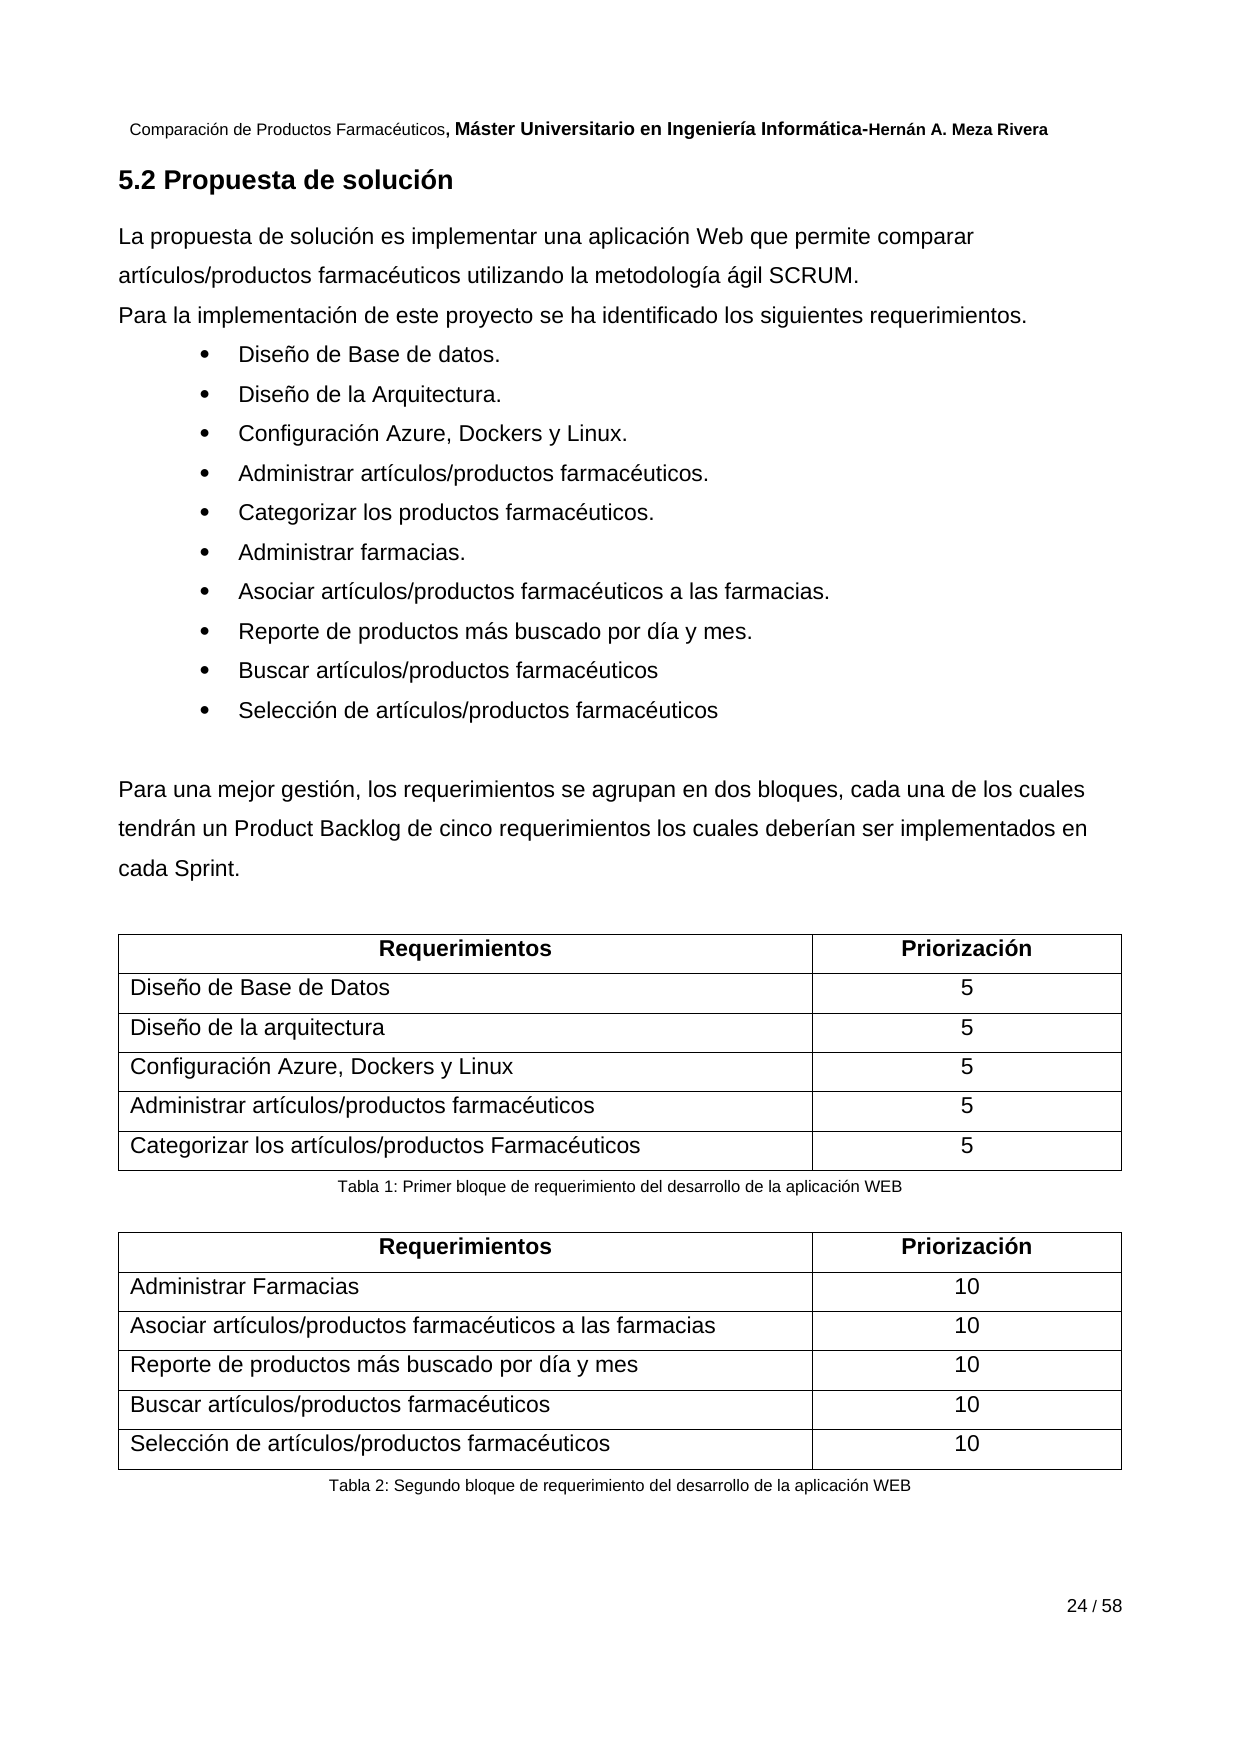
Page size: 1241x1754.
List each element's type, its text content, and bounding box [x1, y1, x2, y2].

table_cell 10 [813, 1273, 1121, 1311]
text Tabla 2: Segundo bloque de requerimiento del desarrollo de la aplicación WEB [118, 1476, 1122, 1495]
table_header Priorización [813, 1233, 1121, 1272]
table_cell Diseño de Base de Datos [119, 974, 812, 1012]
list Buscar artículos/productos farmacéuticos [201, 657, 1122, 684]
table_cell 10 [813, 1391, 1121, 1429]
table_header Requerimientos [119, 935, 812, 973]
table_cell 5 [813, 1053, 1121, 1091]
table_header Priorización [813, 935, 1121, 973]
table_cell Administrar artículos/productos farmacéuticos [119, 1092, 812, 1131]
list Configuración Azure, Dockers y Linux. [201, 420, 1122, 447]
text Para la implementación de este proyecto se ha identificado los siguientes requerimientos. [118, 302, 1122, 328]
list Administrar artículos/productos farmacéuticos. [201, 460, 1122, 486]
text Tabla 1: Primer bloque de requerimiento del desarrollo de la aplicación WEB [118, 1177, 1122, 1196]
list Administrar farmacias. [201, 539, 1122, 565]
list Diseño de Base de datos. [201, 341, 1122, 368]
table_cell Categorizar los artículos/productos Farmacéuticos [119, 1132, 812, 1170]
table_cell 10 [813, 1430, 1121, 1468]
table_cell 5 [813, 1014, 1121, 1052]
table_cell Administrar Farmacias [119, 1273, 812, 1311]
table_cell 5 [813, 974, 1121, 1012]
list Diseño de la Arquitectura. [201, 381, 1122, 407]
table_cell Selección de artículos/productos farmacéuticos [119, 1430, 812, 1468]
text Para una mejor gestión, los requerimientos se agrupan en dos bloques, cada una de los cuales tendrán un Product Backlog de cinco requerimientos los cuales deberían ser implementados en cada Sprint. [118, 776, 1122, 881]
table_cell 10 [813, 1351, 1121, 1390]
text 5.2 Propuesta de solución [118, 164, 1122, 195]
list Categorizar los productos farmacéuticos. [201, 499, 1122, 526]
table_cell 5 [813, 1092, 1121, 1131]
list Asociar artículos/productos farmacéuticos a las farmacias. [201, 578, 1122, 605]
text La propuesta de solución es implementar una aplicación Web que permite comparar artículos/productos farmacéuticos utilizando la metodología ágil SCRUM. [118, 223, 1122, 289]
list Selección de artículos/productos farmacéuticos [201, 697, 1122, 723]
table_cell Asociar artículos/productos farmacéuticos a las farmacias [119, 1312, 812, 1350]
table_cell Buscar artículos/productos farmacéuticos [119, 1391, 812, 1429]
table_cell 5 [813, 1132, 1121, 1170]
table_cell Reporte de productos más buscado por día y mes [119, 1351, 812, 1390]
list Reporte de productos más buscado por día y mes. [201, 618, 1122, 644]
table_cell 10 [813, 1312, 1121, 1350]
table_cell Configuración Azure, Dockers y Linux [119, 1053, 812, 1091]
table_cell Diseño de la arquitectura [119, 1014, 812, 1052]
table_header Requerimientos [119, 1233, 812, 1272]
